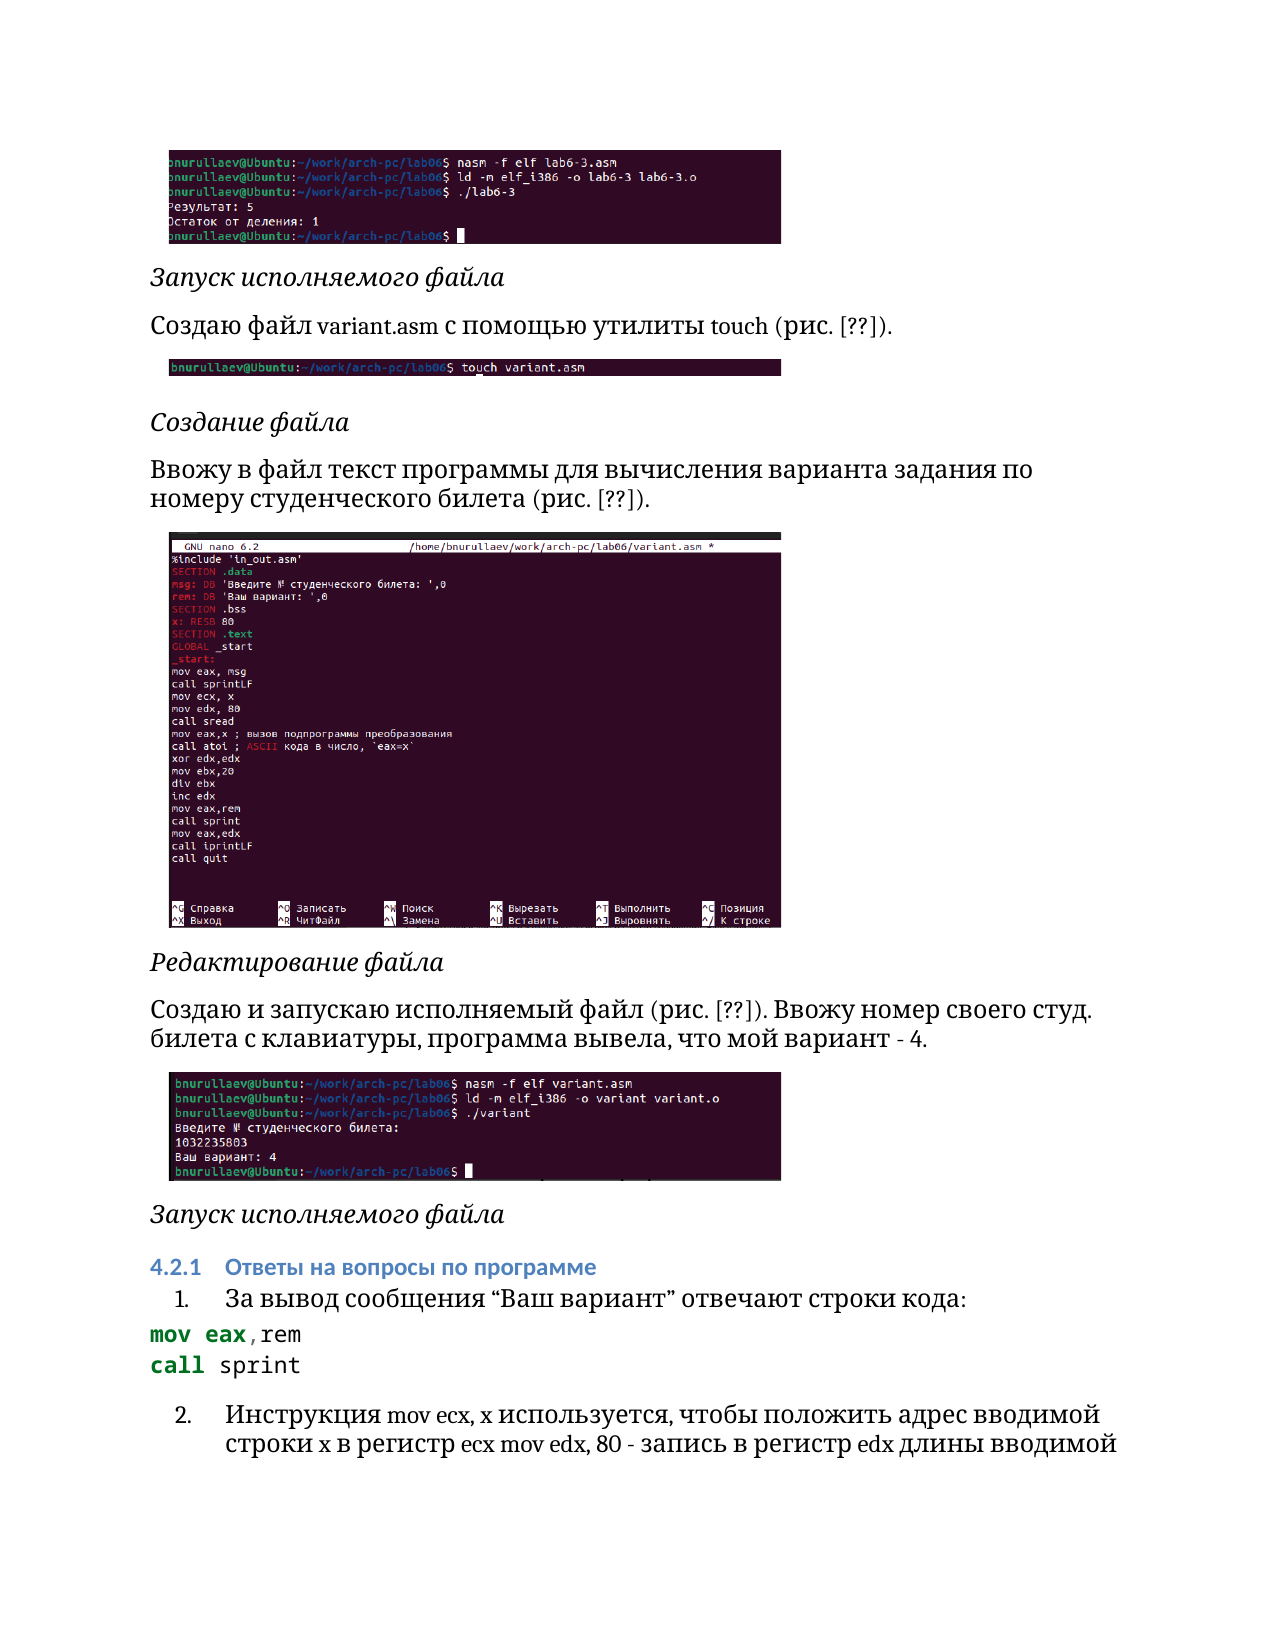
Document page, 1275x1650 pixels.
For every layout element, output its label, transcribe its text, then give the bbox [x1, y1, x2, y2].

picture [168, 1072, 782, 1181]
text Редактирование файла [150, 949, 1125, 977]
picture [168, 150, 782, 244]
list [175, 1401, 1125, 1458]
picture [168, 359, 782, 376]
text Создаю файл variant.asm с помощью утилиты touch (рис. [??]). [150, 312, 1125, 340]
text Ввожу в файл текст программы для вычисления варианта задания по номеру студенческого билета (рис. [??]). [150, 456, 1125, 514]
text Создание файла [150, 409, 1125, 437]
picture [168, 532, 782, 928]
text Запуск исполняемого файла [150, 264, 1125, 293]
text Запуск исполняемого файла [150, 1201, 1125, 1230]
text Создаю и запускаю исполняемый файл (рис. [??]). Ввожу номер своего студ. билета с клавиатуры, программа вывела, что мой вариант - 4. [150, 996, 1125, 1054]
text mov eax,rem call sprint [150, 1317, 1125, 1380]
list За вывод сообщения “Ваш вариант” отвечают строки кода: [175, 1285, 1125, 1314]
subtitle 4.2.1 Ответы на вопросы по программе [150, 1251, 1125, 1281]
